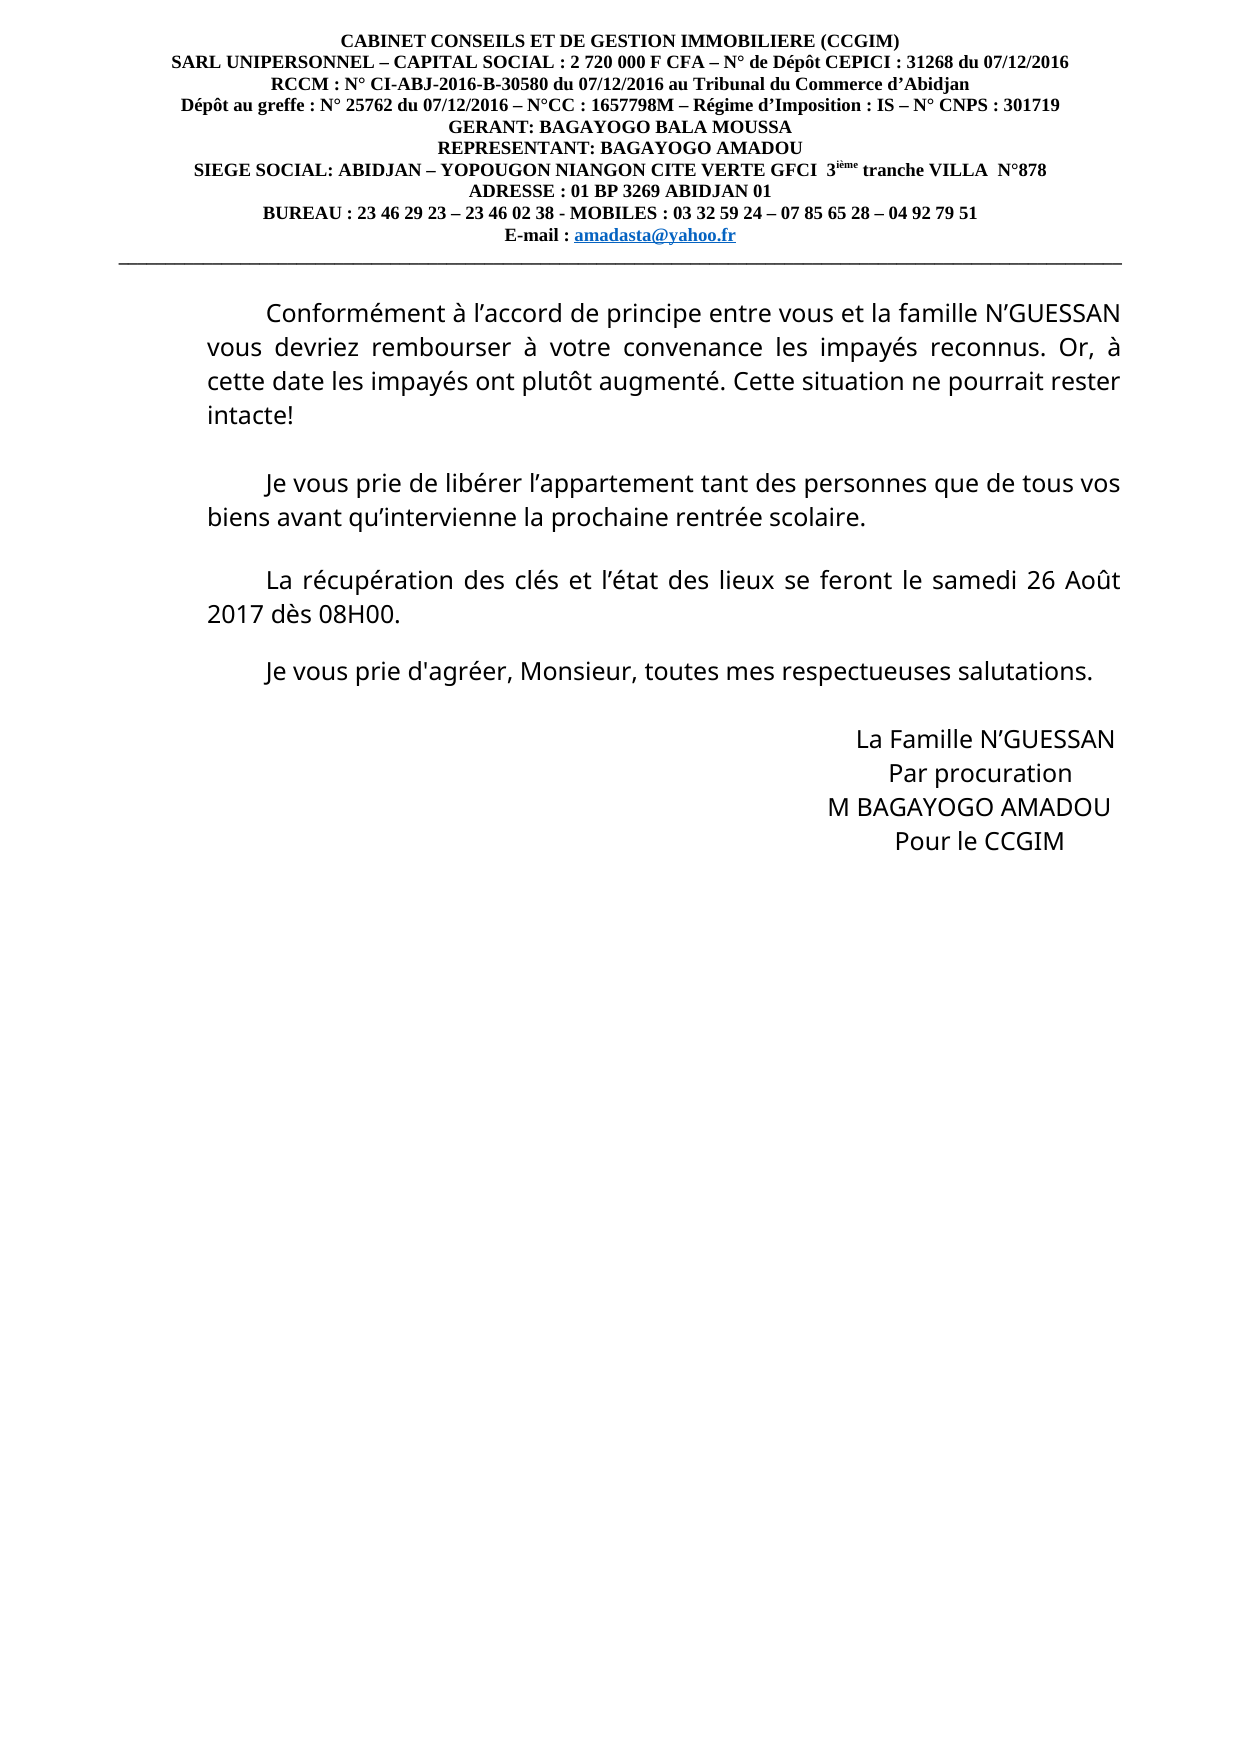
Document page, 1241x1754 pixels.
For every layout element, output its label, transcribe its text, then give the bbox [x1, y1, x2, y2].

text Par procuration [782, 756, 1122, 790]
text Pour le CCGIM [797, 824, 1122, 858]
text Je vous prie d'agréer, Monsieur, toutes mes respectueuses salutations. [207, 653, 1122, 687]
text Je vous prie de libérer l’appartement tant des personnes que de tous vos biens avant qu’intervienne la prochaine rentrée scolaire. [207, 466, 1122, 534]
text La récupération des clés et l’état des lieux se feront le samedi 26 Août 2017 dès 08H00. [207, 563, 1122, 631]
text Conformément à l’accord de principe entre vous et la famille N’GUESSAN vous devriez rembourser à votre convenance les impayés reconnus. Or, à cette date les impayés ont plutôt augmenté. Cette situation ne pourrait rester intacte! [207, 295, 1122, 432]
text La Famille N’GUESSAN [782, 722, 1122, 756]
text M BAGAYOGO AMADOU [782, 790, 1122, 824]
